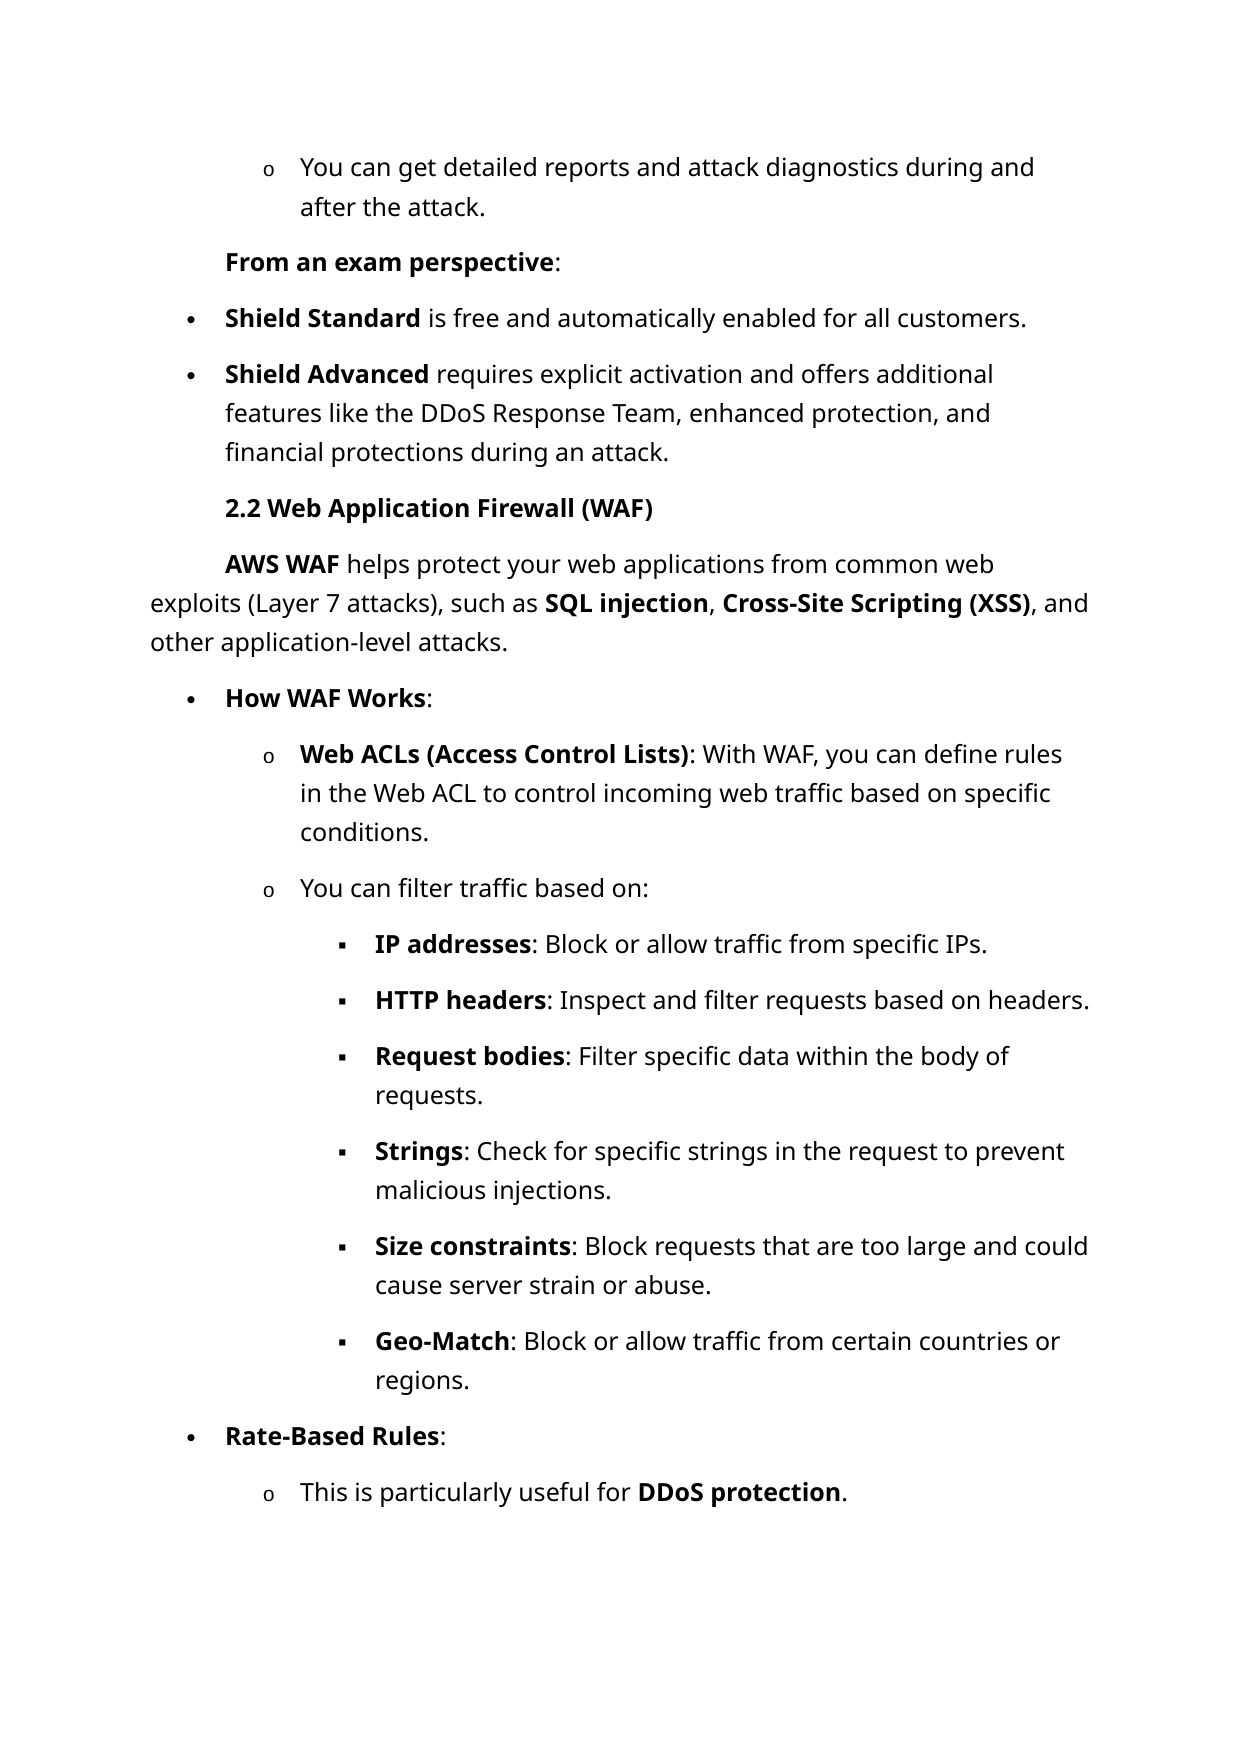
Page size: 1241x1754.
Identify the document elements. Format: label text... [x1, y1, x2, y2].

list Web ACLs (Access Control Lists): With WAF, you can define rules in the Web ACL to control incoming web traffic based on specific conditions. [262, 737, 1090, 849]
list Shield Advanced requires explicit activation and offers additional features like the DDoS Response Team, enhanced protection, and financial protections during an attack. [187, 357, 1090, 469]
list HTTP headers: Inspect and filter requests based on headers. [337, 982, 1090, 1017]
list Geo-Match: Block or allow traffic from certain countries or regions. [337, 1323, 1090, 1397]
text AWS WAF helps protect your web applications from common web exploits (Layer 7 attacks), such as SQL injection, Cross-Site Scripting (XSS), and other application-level attacks. [150, 547, 1090, 659]
text From an exam perspective: [150, 245, 1090, 279]
text 2.2 Web Application Firewall (WAF) [150, 491, 1090, 525]
list Strings: Check for specific strings in the request to prevent malicious injections. [337, 1133, 1090, 1207]
list How WAF Works: [187, 681, 1090, 715]
list Shield Standard is free and automatically enabled for all customers. [187, 301, 1090, 335]
list Request bodies: Filter specific data within the body of requests. [337, 1038, 1090, 1112]
list Rate-Based Rules: [187, 1418, 1090, 1452]
list You can filter traffic based on: [262, 871, 1090, 905]
list Size constraints: Block requests that are too large and could cause server strain or abuse. [337, 1228, 1090, 1302]
list You can get detailed reports and attack diagnostics during and after the attack. [262, 150, 1090, 223]
list This is particularly useful for DDoS protection. [262, 1474, 1090, 1508]
list IP addresses: Block or allow traffic from specific IPs. [337, 927, 1090, 961]
